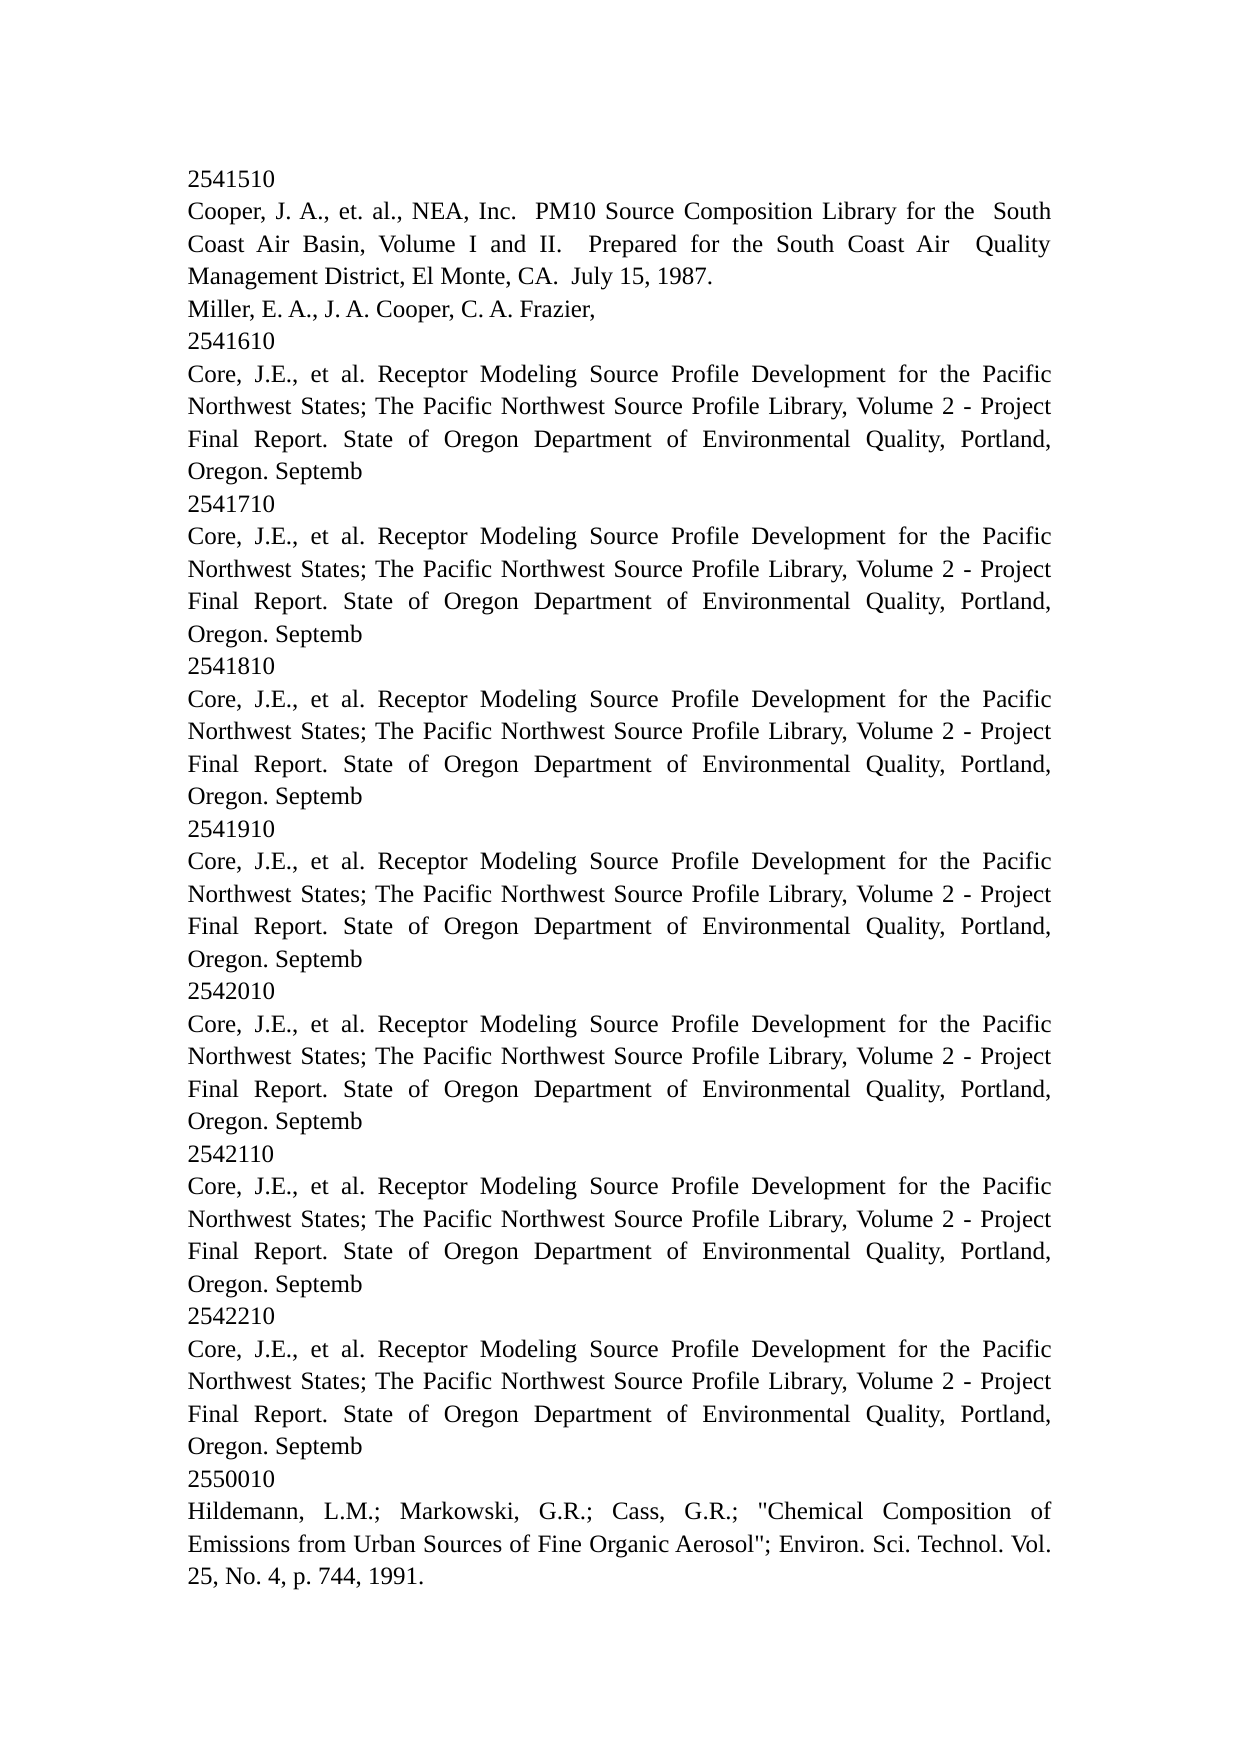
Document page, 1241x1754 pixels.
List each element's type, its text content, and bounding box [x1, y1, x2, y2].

text 2541610 [187, 324, 1053, 357]
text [187, 194, 1053, 292]
text 2541810 [187, 649, 1053, 682]
text Core, J.E., et al. Receptor Modeling Source Profile Development for the Pacific Northwest States; The Pacific Northwest Source Profile Library, Volume 2 - Project Final Report. State of Oregon Department of Environmental Quality, Portland, Oregon. Septemb [187, 682, 1053, 812]
text Core, J.E., et al. Receptor Modeling Source Profile Development for the Pacific Northwest States; The Pacific Northwest Source Profile Library, Volume 2 - Project Final Report. State of Oregon Department of Environmental Quality, Portland, Oregon. Septemb [187, 1007, 1053, 1137]
text Core, J.E., et al. Receptor Modeling Source Profile Development for the Pacific Northwest States; The Pacific Northwest Source Profile Library, Volume 2 - Project Final Report. State of Oregon Department of Environmental Quality, Portland, Oregon. Septemb [187, 519, 1053, 649]
text Hildemann, L.M.; Markowski, G.R.; Cass, G.R.; "Chemical Composition of Emissions from Urban Sources of Fine Organic Aerosol"; Environ. Sci. Technol. Vol. 25, No. 4, p. 744, 1991. [187, 1494, 1053, 1592]
text 2550010 [187, 1462, 1053, 1494]
text Core, J.E., et al. Receptor Modeling Source Profile Development for the Pacific Northwest States; The Pacific Northwest Source Profile Library, Volume 2 - Project Final Report. State of Oregon Department of Environmental Quality, Portland, Oregon. Septemb [187, 1169, 1053, 1299]
text Miller, E. A., J. A. Cooper, C. A. Frazier, [187, 292, 1053, 324]
text Core, J.E., et al. Receptor Modeling Source Profile Development for the Pacific Northwest States; The Pacific Northwest Source Profile Library, Volume 2 - Project Final Report. State of Oregon Department of Environmental Quality, Portland, Oregon. Septemb [187, 844, 1053, 974]
text Core, J.E., et al. Receptor Modeling Source Profile Development for the Pacific Northwest States; The Pacific Northwest Source Profile Library, Volume 2 - Project Final Report. State of Oregon Department of Environmental Quality, Portland, Oregon. Septemb [187, 1332, 1053, 1462]
text 2542110 [187, 1137, 1053, 1169]
text 2541510 [187, 162, 1053, 194]
text 2542010 [187, 974, 1053, 1007]
text Core, J.E., et al. Receptor Modeling Source Profile Development for the Pacific Northwest States; The Pacific Northwest Source Profile Library, Volume 2 - Project Final Report. State of Oregon Department of Environmental Quality, Portland, Oregon. Septemb [187, 357, 1053, 487]
text 2542210 [187, 1299, 1053, 1332]
text 2541910 [187, 812, 1053, 844]
text 2541710 [187, 487, 1053, 519]
